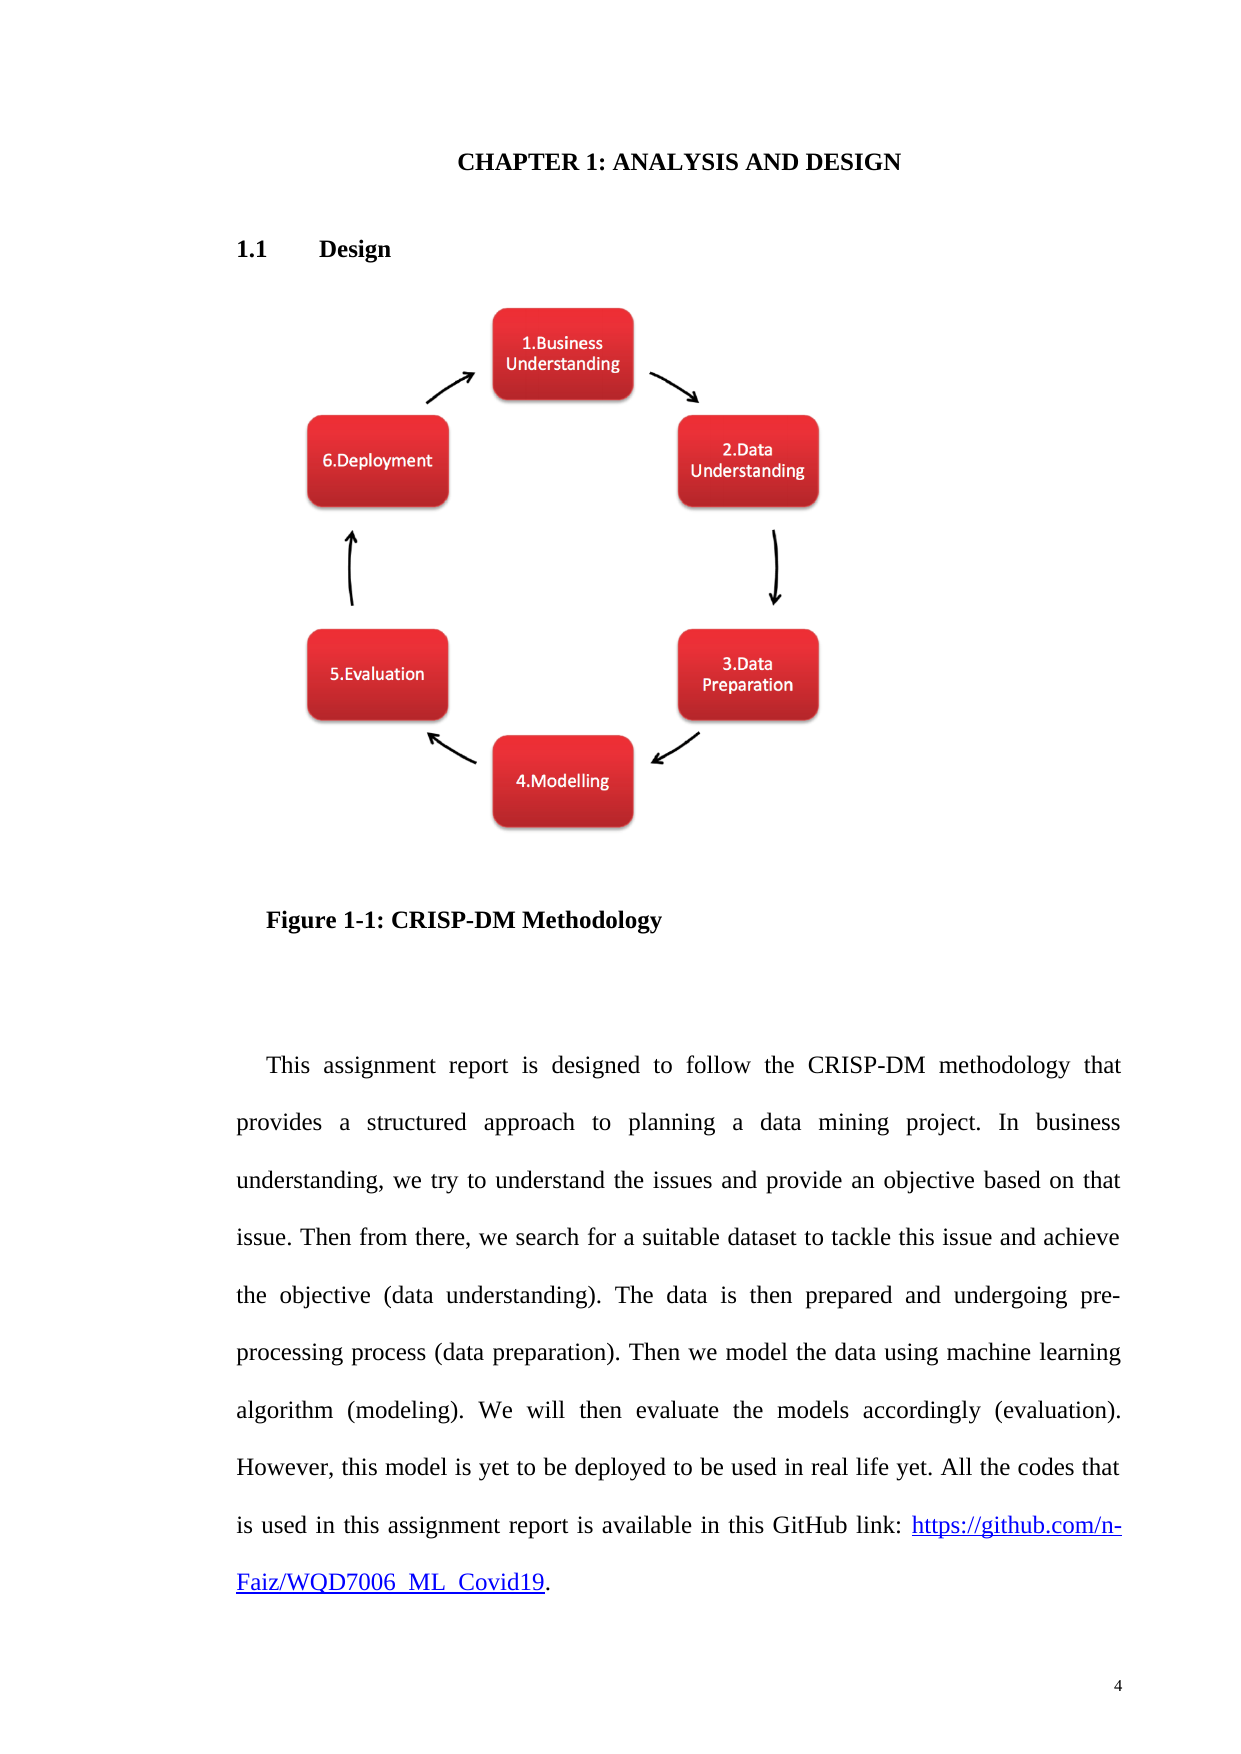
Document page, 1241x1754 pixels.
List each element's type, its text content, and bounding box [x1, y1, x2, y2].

text This assignment report is designed to follow the CRISP-DM methodology that provides a structured approach to planning a data mining project. In business understanding, we try to understand the issues and provide an objective based on that issue. Then from there, we search for a suitable dataset to tackle this issue and achieve the objective (data understanding). The data is then prepared and undergoing pre-processing process (data preparation). Then we model the data using machine learning algorithm (modeling). We will then evaluate the models accordingly (evaluation). However, this model is yet to be deployed to be used in real life yet. All the codes that is used in this assignment report is available in this GitHub link: https://github.com/n-Faiz/WQD7006_ML_Covid19. [236, 1050, 1122, 1596]
subtitle Analysis and design [236, 147, 1122, 176]
subtitle Design [236, 234, 1122, 263]
picture [265, 291, 865, 848]
text Figure 1-1: CRISP-DM Methodology [236, 905, 1122, 934]
